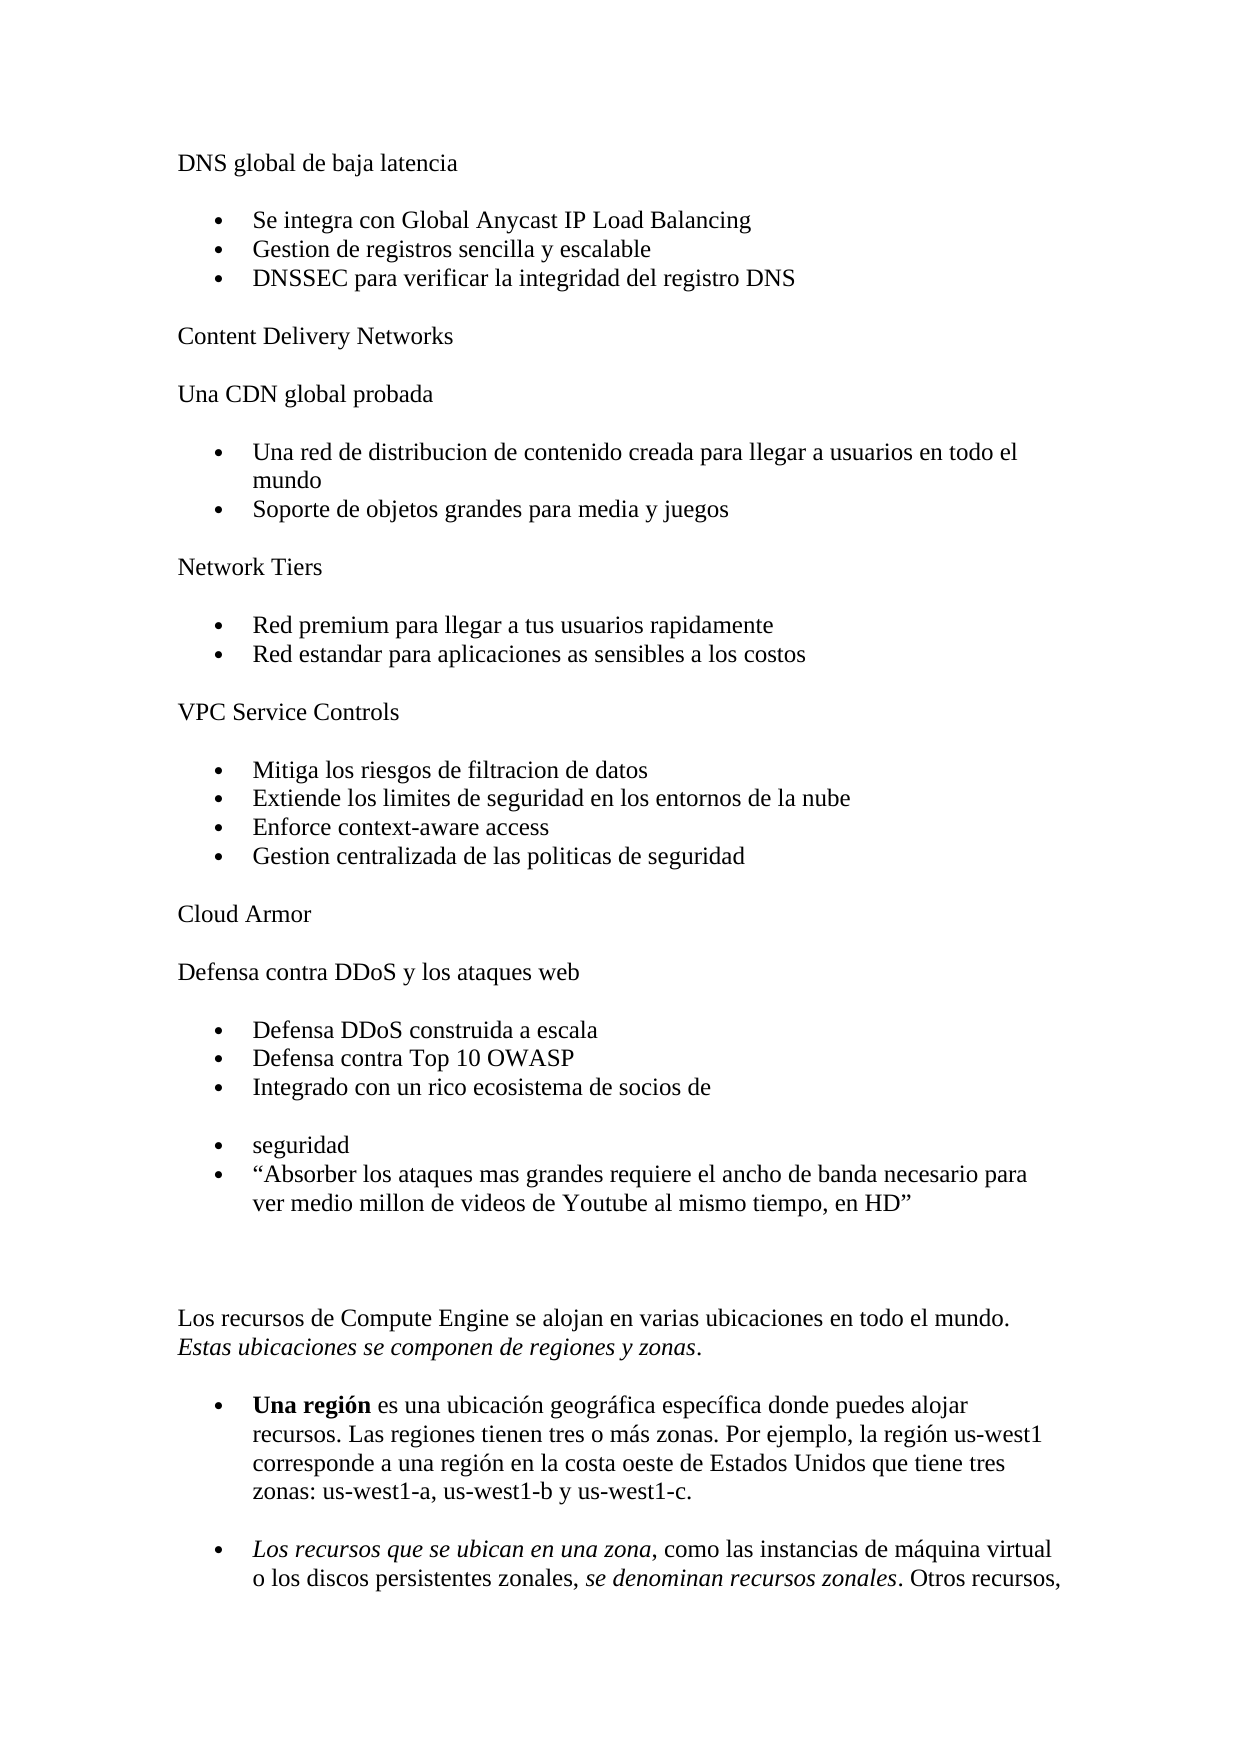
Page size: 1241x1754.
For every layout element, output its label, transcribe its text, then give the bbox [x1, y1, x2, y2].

list seguridad [215, 1130, 1063, 1159]
list Defensa contra Top 10 OWASP [215, 1043, 1063, 1072]
list Extiende los limites de seguridad en los entornos de la nube [215, 783, 1063, 812]
text Una CDN global probada [177, 379, 1063, 408]
list Una región es una ubicación geográfica específica donde puedes alojar recursos. Las regiones tienen tres o más zonas. Por ejemplo, la región us-west1 corresponde a una región en la costa oeste de Estados Unidos que tiene tres zonas: us-west1-a, us-west1-b y us-west1-c. [215, 1390, 1063, 1505]
list Soporte de objetos grandes para media y juegos [215, 494, 1063, 523]
list Defensa DDoS construida a escala [215, 1015, 1063, 1043]
list Mitiga los riesgos de filtracion de datos [215, 755, 1063, 783]
text Network Tiers [177, 552, 1063, 581]
list Una red de distribucion de contenido creada para llegar a usuarios en todo el mundo [215, 437, 1063, 494]
list DNSSEC para verificar la integridad del registro DNS [215, 263, 1063, 292]
text Los recursos de Compute Engine se alojan en varias ubicaciones en todo el mundo. Estas ubicaciones se componen de regiones y zonas. [177, 1303, 1063, 1361]
list Integrado con un rico ecosistema de socios de [215, 1072, 1063, 1101]
list Red premium para llegar a tus usuarios rapidamente [215, 610, 1063, 639]
list Enforce context-aware access [215, 812, 1063, 841]
text DNS global de baja latencia [177, 148, 1063, 176]
list “Absorber los ataques mas grandes requiere el ancho de banda necesario para ver medio millon de videos de Youtube al mismo tiempo, en HD” [215, 1159, 1063, 1216]
text Cloud Armor [177, 899, 1063, 928]
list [215, 1534, 1063, 1592]
list Se integra con Global Anycast IP Load Balancing [215, 206, 1063, 234]
list Gestion centralizada de las politicas de seguridad [215, 841, 1063, 870]
text Content Delivery Networks [177, 321, 1063, 350]
text Defensa contra DDoS y los ataques web [177, 957, 1063, 986]
list Gestion de registros sencilla y escalable [215, 234, 1063, 263]
list Red estandar para aplicaciones as sensibles a los costos [215, 639, 1063, 668]
text VPC Service Controls [177, 697, 1063, 726]
